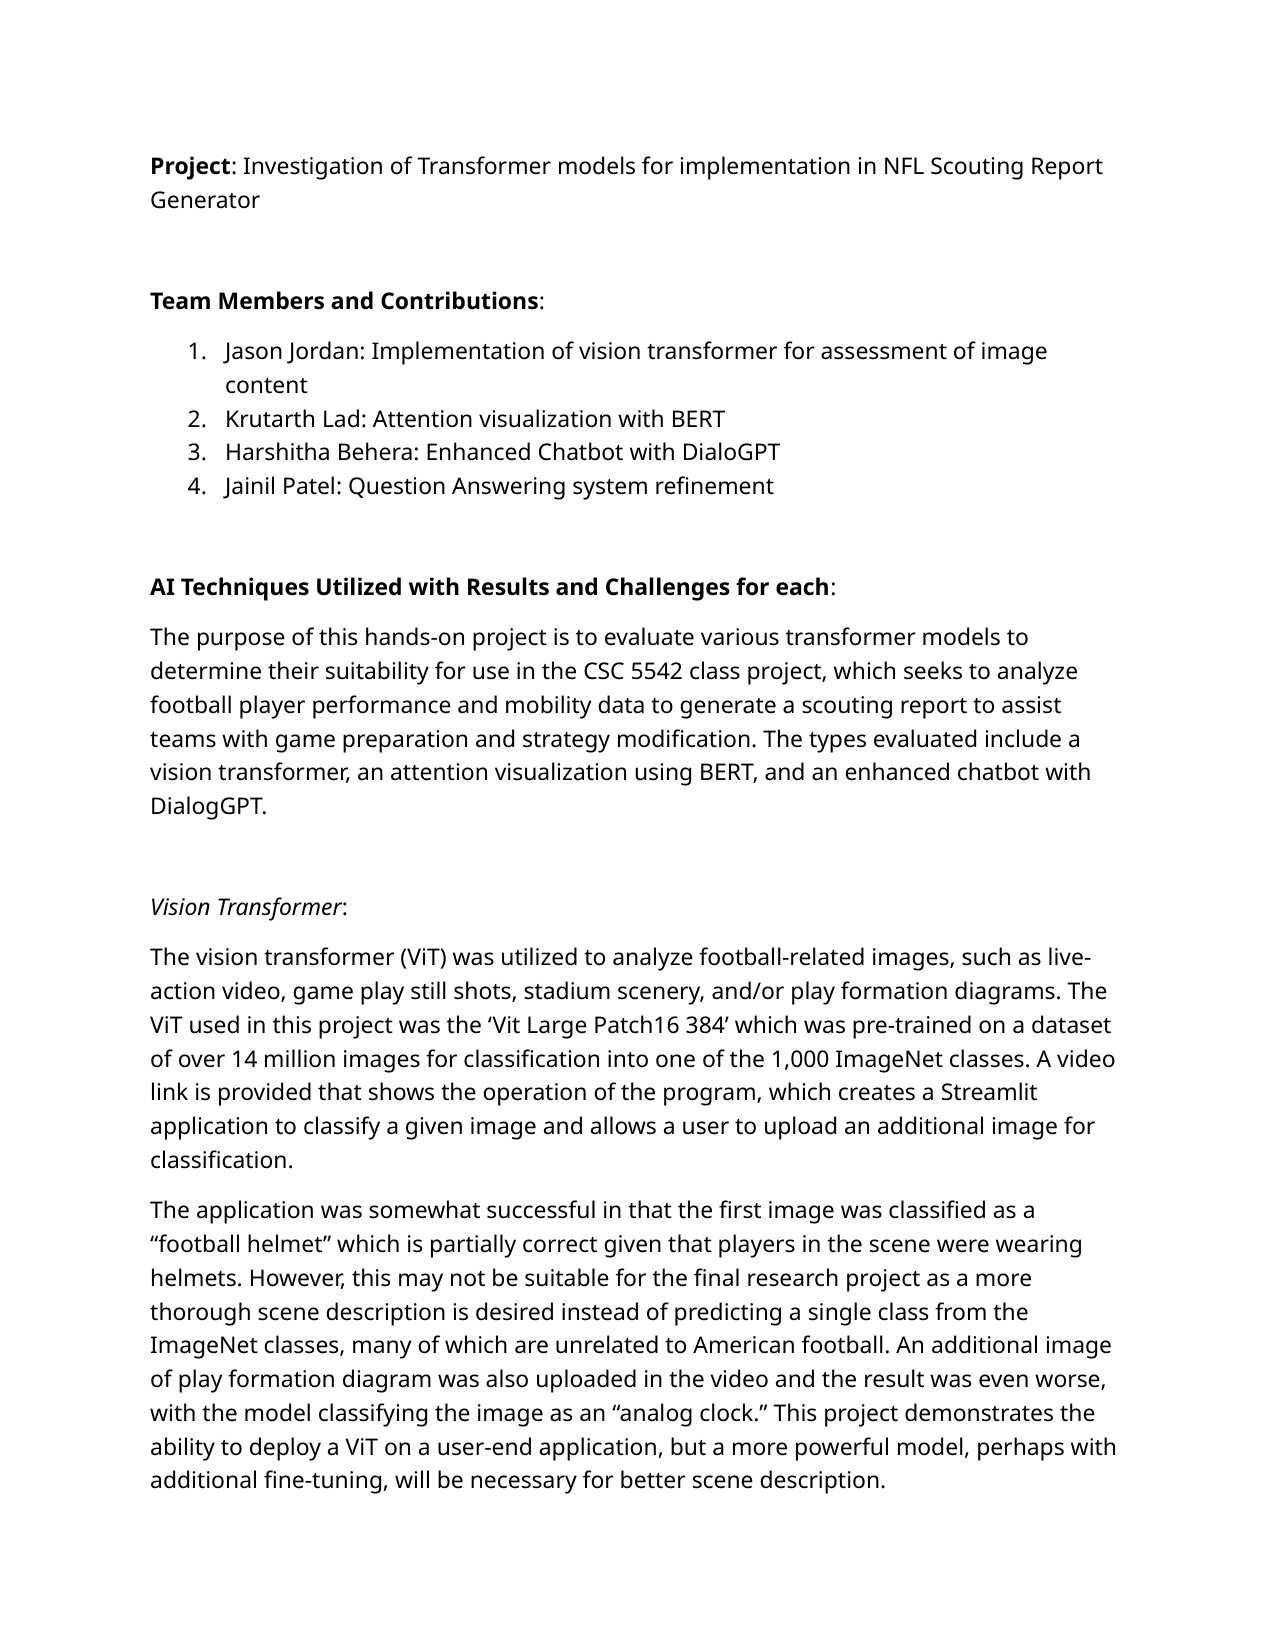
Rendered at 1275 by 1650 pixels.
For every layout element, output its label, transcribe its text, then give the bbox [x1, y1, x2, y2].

list Krutarth Lad: Attention visualization with BERT [187, 402, 1125, 434]
list Harshitha Behera: Enhanced Chatbot with DialoGPT [187, 436, 1125, 467]
text Vision Transformer: [150, 891, 1125, 922]
text The purpose of this hands-on project is to evaluate various transformer models to determine their suitability for use in the CSC 5542 class project, which seeks to analyze football player performance and mobility data to generate a scouting report to assist teams with game preparation and strategy modification. The types evaluated include a vision transformer, an attention visualization using BERT, and an enhanced chatbot with DialogGPT. [150, 621, 1125, 821]
text Team Members and Contributions: [150, 284, 1125, 316]
text The application was somewhat successful in that the first image was classified as a “football helmet” which is partially correct given that players in the scene were wearing helmets. However, this may not be suitable for the final research project as a more thorough scene description is desired instead of predicting a single class from the ImageNet classes, many of which are unrelated to American football. An additional image of play formation diagram was also uploaded in the video and the result was even worse, with the model classifying the image as an “analog clock.” This project demonstrates the ability to deploy a ViT on a user-end application, but a more powerful model, perhaps with additional fine-tuning, will be necessary for better scene description. [150, 1194, 1125, 1495]
text AI Techniques Utilized with Results and Challenges for each: [150, 571, 1125, 602]
text Project: Investigation of Transformer models for implementation in NFL Scouting Report Generator [150, 150, 1125, 215]
text The vision transformer (ViT) was utilized to analyze football-related images, such as live-action video, game play still shots, stadium scenery, and/or play formation diagrams. The ViT used in this project was the ‘Vit Large Patch16 384’ which was pre-trained on a dataset of over 14 million images for classification into one of the 1,000 ImageNet classes. A video link is provided that shows the operation of the program, which creates a Streamlit application to classify a given image and allows a user to upload an additional image for classification. [150, 941, 1125, 1175]
list Jainil Patel: Question Answering system refinement [187, 470, 1125, 501]
list Jason Jordan: Implementation of vision transformer for assessment of image content [187, 335, 1125, 400]
